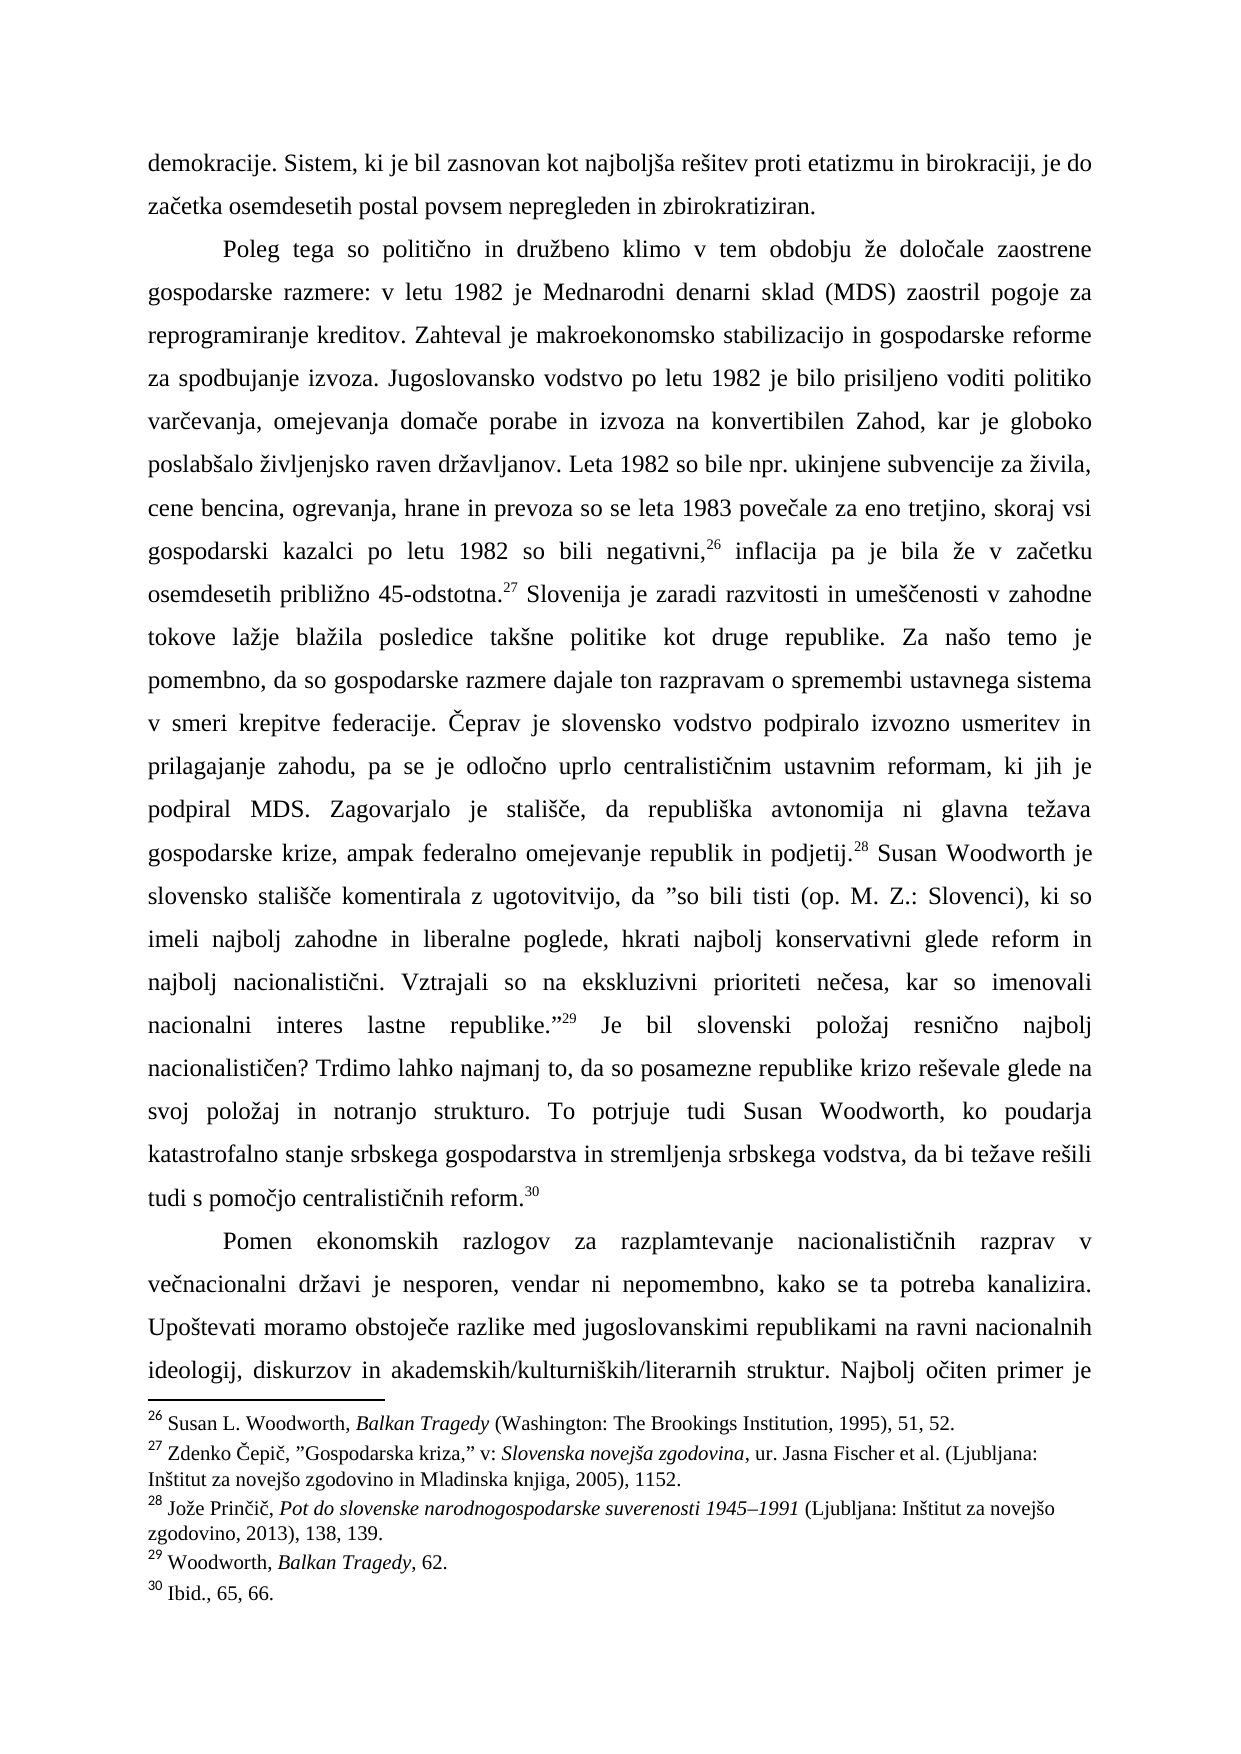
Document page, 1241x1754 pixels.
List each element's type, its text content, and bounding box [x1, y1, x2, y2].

text Poleg tega so politično in družbeno klimo v tem obdobju že določale zaostrene gospodarske razmere: v letu 1982 je Mednarodni denarni sklad (MDS) zaostril pogoje za reprogramiranje kreditov. Zahteval je makroekonomsko stabilizacijo in gospodarske reforme za spodbujanje izvoza. Jugoslovansko vodstvo po letu 1982 je bilo prisiljeno voditi politiko varčevanja, omejevanja domače porabe in izvoza na konvertibilen Zahod, kar je globoko poslabšalo življenjsko raven državljanov. Leta 1982 so bile npr. ukinjene subvencije za živila, cene bencina, ogrevanja, hrane in prevoza so se leta 1983 povečale za eno tretjino, skoraj vsi gospodarski kazalci po letu 1982 so bili negativni, inflacija pa je bila že v začetku osemdesetih približno 45-odstotna. Slovenija je zaradi razvitosti in umeščenosti v zahodne tokove lažje blažila posledice takšne politike kot druge republike. Za našo temo je pomembno, da so gospodarske razmere dajale ton razpravam o spremembi ustavnega sistema v smeri krepitve federacije. Čeprav je slovensko vodstvo podpiralo izvozno usmeritev in prilagajanje zahodu, pa se je odločno uprlo centralističnim ustavnim reformam, ki jih je podpiral MDS. Zagovarjalo je stališče, da republiška avtonomija ni glavna težava gospodarske krize, ampak federalno omejevanje republik in podjetij. Susan Woodworth je slovensko stališče komentirala z ugotovitvijo, da ”so bili tisti (op. M. Z.: Slovenci), ki so imeli najbolj zahodne in liberalne poglede, hkrati najbolj konservativni glede reform in najbolj nacionalistični. Vztrajali so na ekskluzivni prioriteti nečesa, kar so imenovali nacionalni interes lastne republike.” Je bil slovenski položaj resnično najbolj nacionalističen? Trdimo lahko najmanj to, da so posamezne republike krizo reševale glede na svoj položaj in notranjo strukturo. To potrjuje tudi Susan Woodworth, ko poudarja katastrofalno stanje srbskega gospodarstva in stremljenja srbskega vodstva, da bi težave rešili tudi s pomočjo centralističnih reform. [148, 234, 1093, 1211]
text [148, 1226, 1093, 1384]
